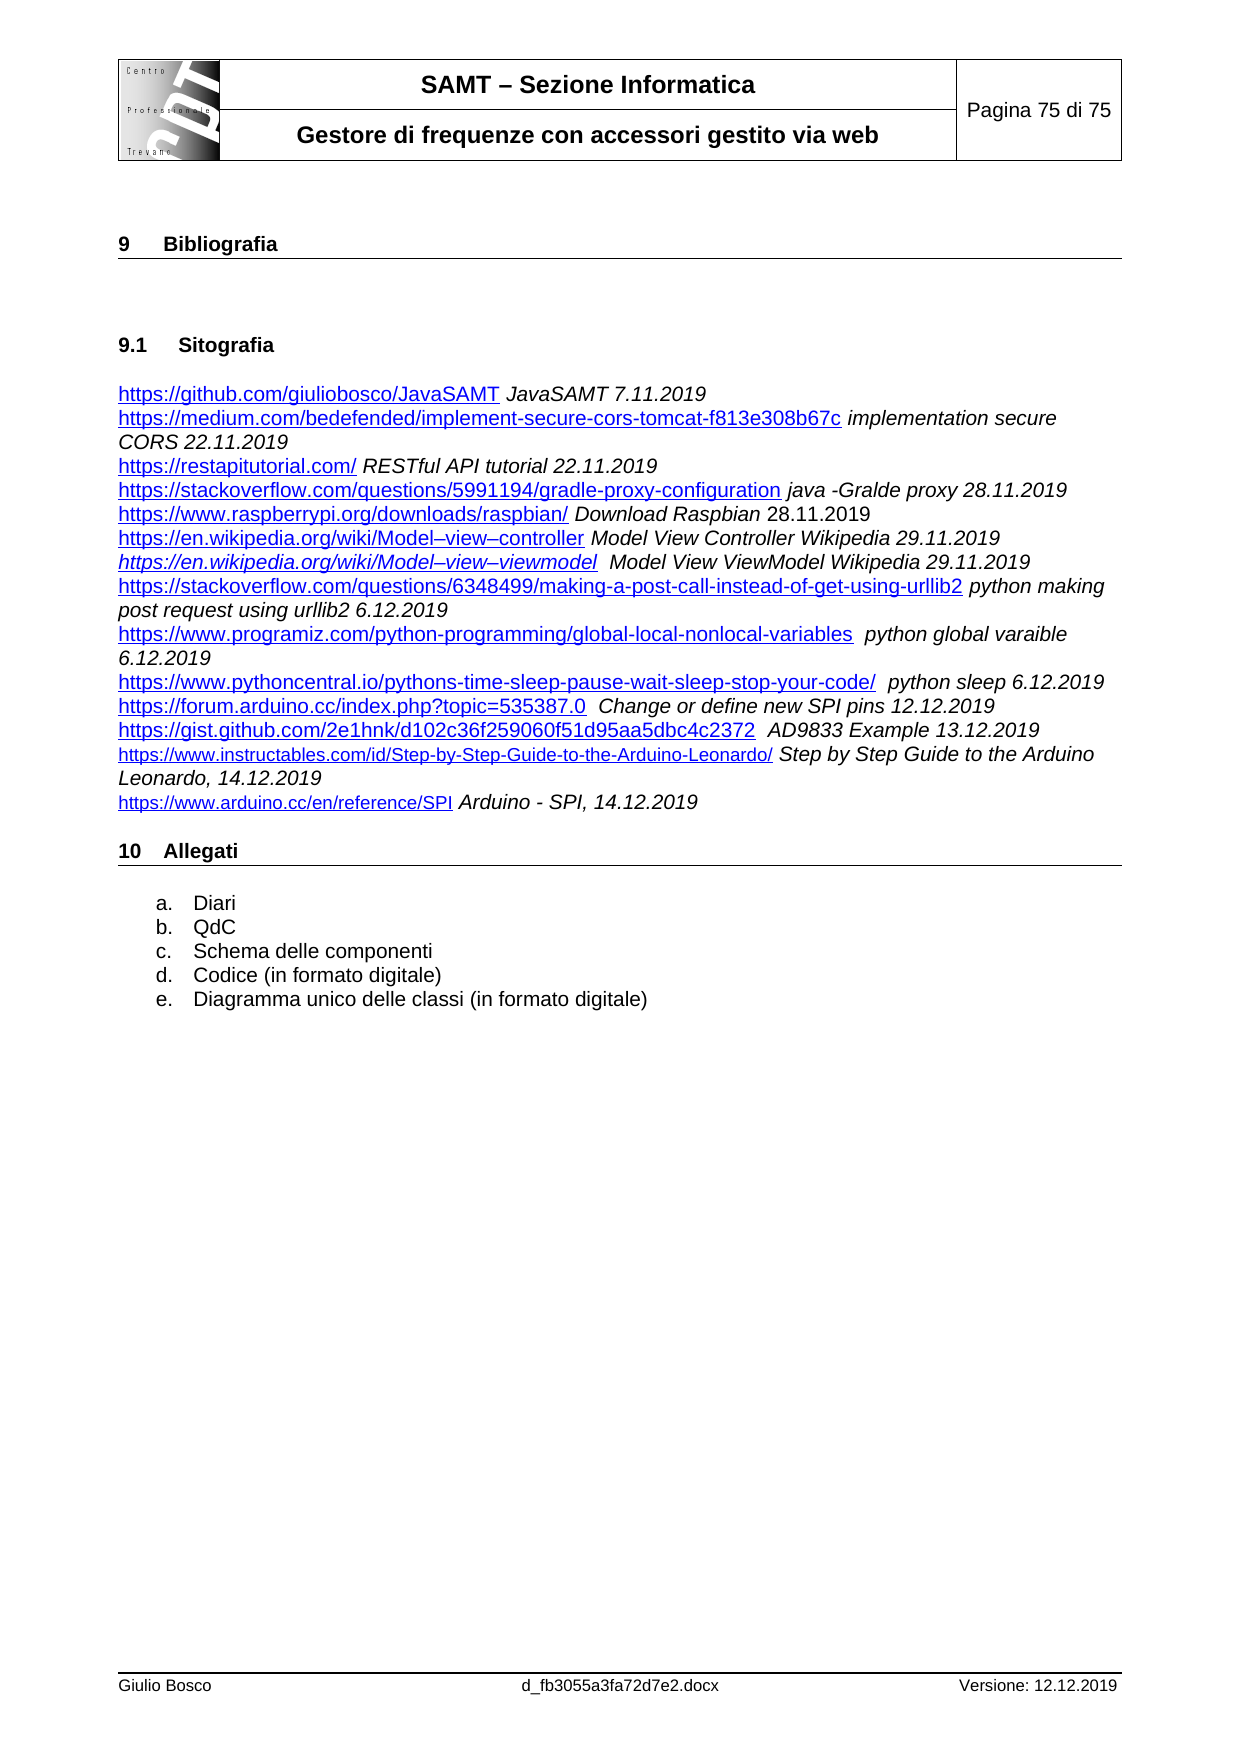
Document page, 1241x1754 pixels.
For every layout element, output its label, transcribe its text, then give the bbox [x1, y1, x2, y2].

picture [119, 60, 220, 160]
list Diagramma unico delle classi (in formato digitale) [156, 987, 1122, 1011]
subtitle Allegati [118, 838, 1122, 865]
text https://www.instructables.com/id/Step-by-Step-Guide-to-the-Arduino-Leonardo/ Step by Step Guide to the Arduino Leonardo, 14.12.2019 [118, 742, 1122, 789]
text https://en.wikipedia.org/wiki/Model–view–controller Model View Controller Wikipedia 29.11.2019 [118, 526, 1122, 550]
text https://www.programiz.com/python-programming/global-local-nonlocal-variables python global varaible 6.12.2019 [118, 622, 1122, 670]
text https://gist.github.com/2e1hnk/d102c36f259060f51d95aa5dbc4c2372 AD9833 Example 13.12.2019 [118, 718, 1122, 742]
text https://forum.arduino.cc/index.php?topic=535387.0 Change or define new SPI pins 12.12.2019 [118, 694, 1122, 718]
list QdC [156, 915, 1122, 939]
text https://medium.com/bedefended/implement-secure-cors-tomcat-f813e308b67c implementation secure CORS 22.11.2019 [118, 406, 1122, 454]
text https://www.raspberrypi.org/downloads/raspbian/ Download Raspbian 28.11.2019 [118, 502, 1122, 526]
text https://restapitutorial.com/ RESTful API tutorial 22.11.2019 [118, 454, 1122, 478]
subtitle Sitografia [118, 333, 1122, 357]
text https://www.arduino.cc/en/reference/SPI Arduino - SPI, 14.12.2019 [118, 789, 1122, 813]
text https://stackoverflow.com/questions/5991194/gradle-proxy-configuration java -Gralde proxy 28.11.2019 [118, 478, 1122, 502]
list Codice (in formato digitale) [156, 963, 1122, 987]
subtitle Bibliografia [118, 232, 1122, 258]
text https://github.com/giuliobosco/JavaSAMT JavaSAMT 7.11.2019 [118, 382, 1122, 406]
list Schema delle componenti [156, 939, 1122, 963]
text https://www.pythoncentral.io/pythons-time-sleep-pause-wait-sleep-stop-your-code/ python sleep 6.12.2019 [118, 670, 1122, 694]
text https://en.wikipedia.org/wiki/Model–view–viewmodel Model View ViewModel Wikipedia 29.11.2019 [118, 550, 1122, 574]
list Diari [156, 891, 1122, 915]
text https://stackoverflow.com/questions/6348499/making-a-post-call-instead-of-get-using-urllib2 python making post request using urllib2 6.12.2019 [118, 574, 1122, 622]
